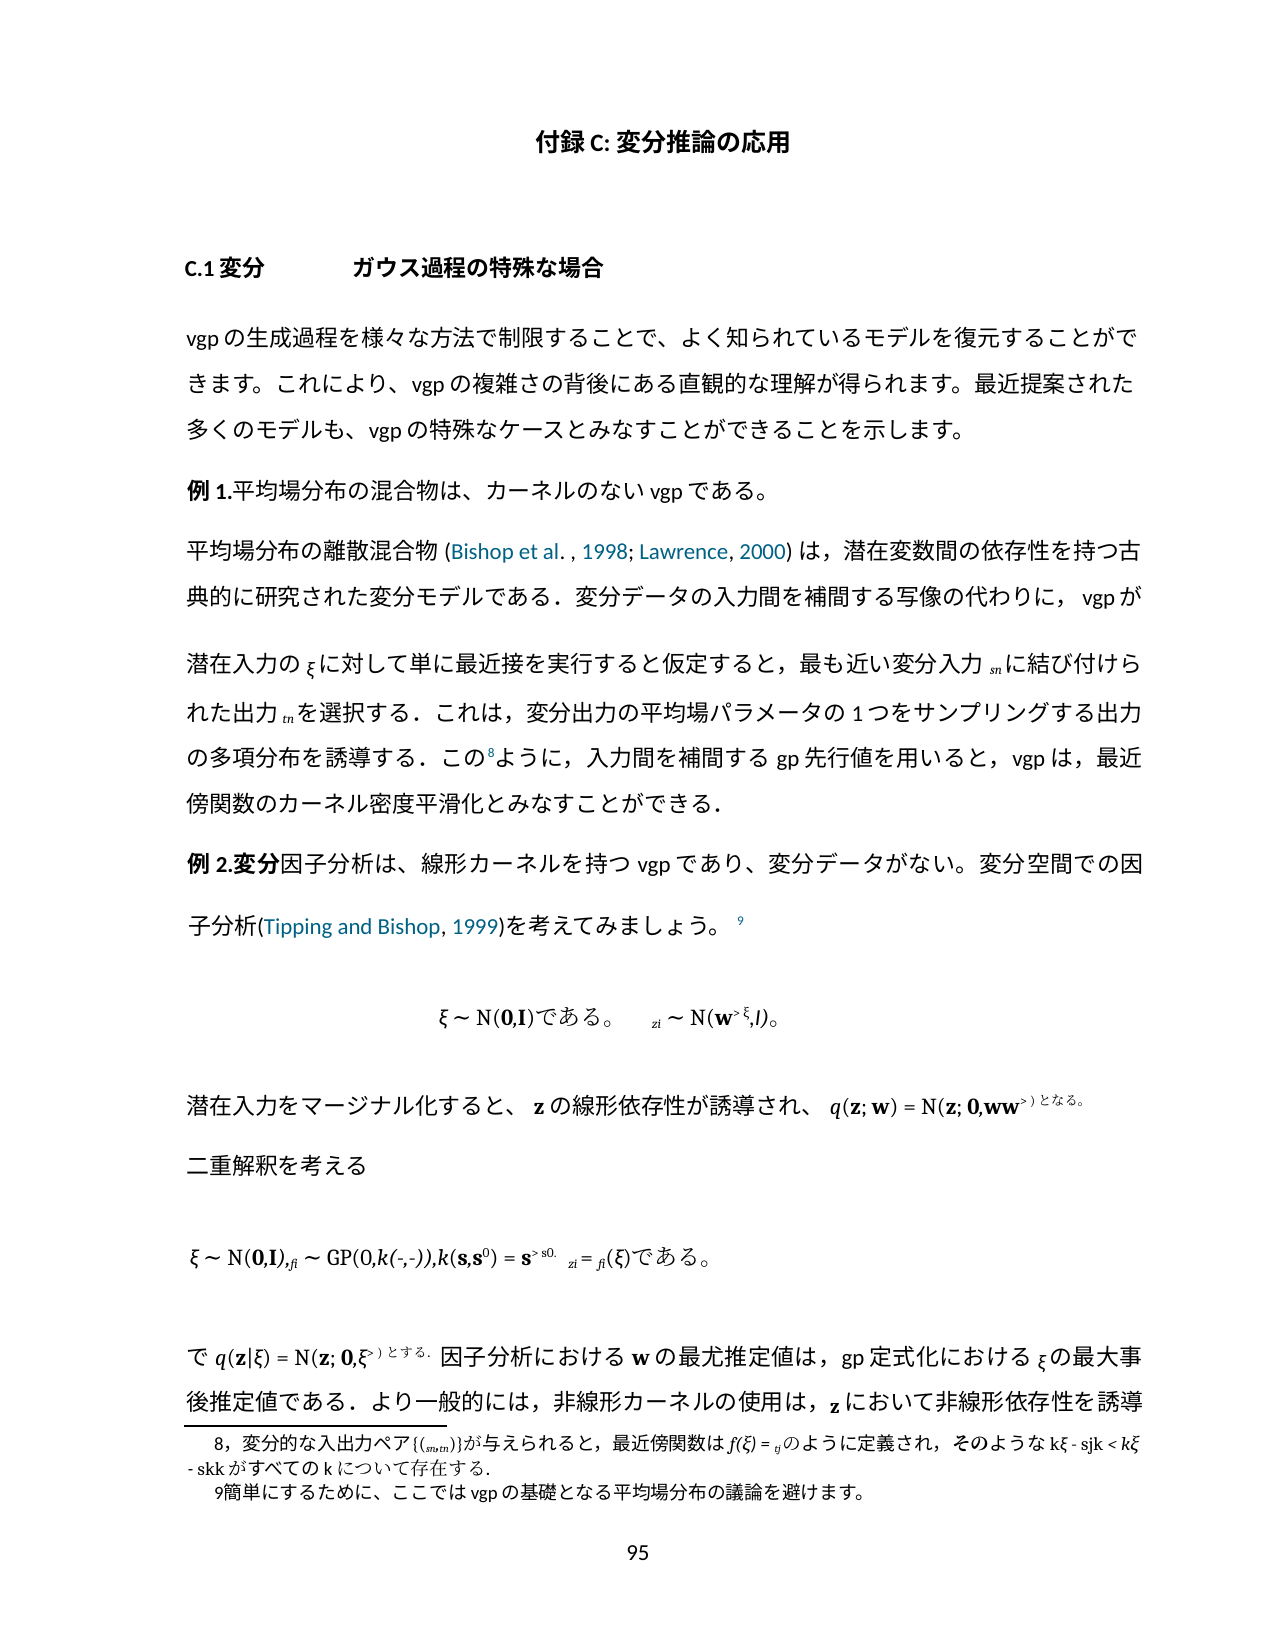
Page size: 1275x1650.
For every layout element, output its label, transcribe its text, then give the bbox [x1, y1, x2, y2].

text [186, 1331, 1143, 1419]
text 潜在入力をマージナル化すると、 z の線形依存性が誘導され、 q(z; w) = N(z; 0,ww> ) となる。 [186, 1092, 1143, 1120]
picture [488, 748, 493, 757]
text ξ ∼ N(0,I)である。 zi ∼ N(w> ξ,I)。 [184, 1003, 1231, 1032]
text 例2.変分因子分析は、線形カーネルを持つvgpであり、変分データがない。変分空間での因子分析(Tipping and Bishop, 1999)を考えてみましょう。 [187, 850, 1144, 940]
subtitle 付録C: 変分推論の応用 [185, 127, 1141, 157]
text ξ ∼ N(0,I),fi ∼ GP(0,k(-,-)),k(s,s0) = s> s0. zi = fi(ξ)である。 [184, 1243, 1231, 1271]
text 二重解釈を考える [186, 1152, 1143, 1180]
text 例1.平均場分布の混合物は、カーネルのないvgpである。 [187, 477, 1144, 505]
text 平均場分布の離散混合物 (Bishop et al. , 1998; Lawrence, 2000) は，潜在変数間の依存性を持つ古典的に研究された変分モデルである．変分データの入力間を補間する写像の代わりに，vgpが潜在入力のξに対して単に最近接を実行すると仮定すると，最も近い変分入力snに結び付けられた出力tnを選択する．これは，変分出力の平均場パラメータの1つをサンプリングする出力の多項分布を誘導する．このように，入力間を補間するgp先行値を用いると，vgpは，最近傍関数のカーネル密度平滑化とみなすことができる． [186, 537, 1143, 818]
subtitle C.1変分 ガウス過程の特殊な場合 [184, 254, 1010, 282]
text vgpの生成過程を様々な方法で制限することで、よく知られているモデルを復元することができます。これにより、vgpの複雑さの背後にある直観的な理解が得られます。最近提案された多くのモデルも、vgpの特殊なケースとみなすことができることを示します。 [186, 324, 1144, 444]
